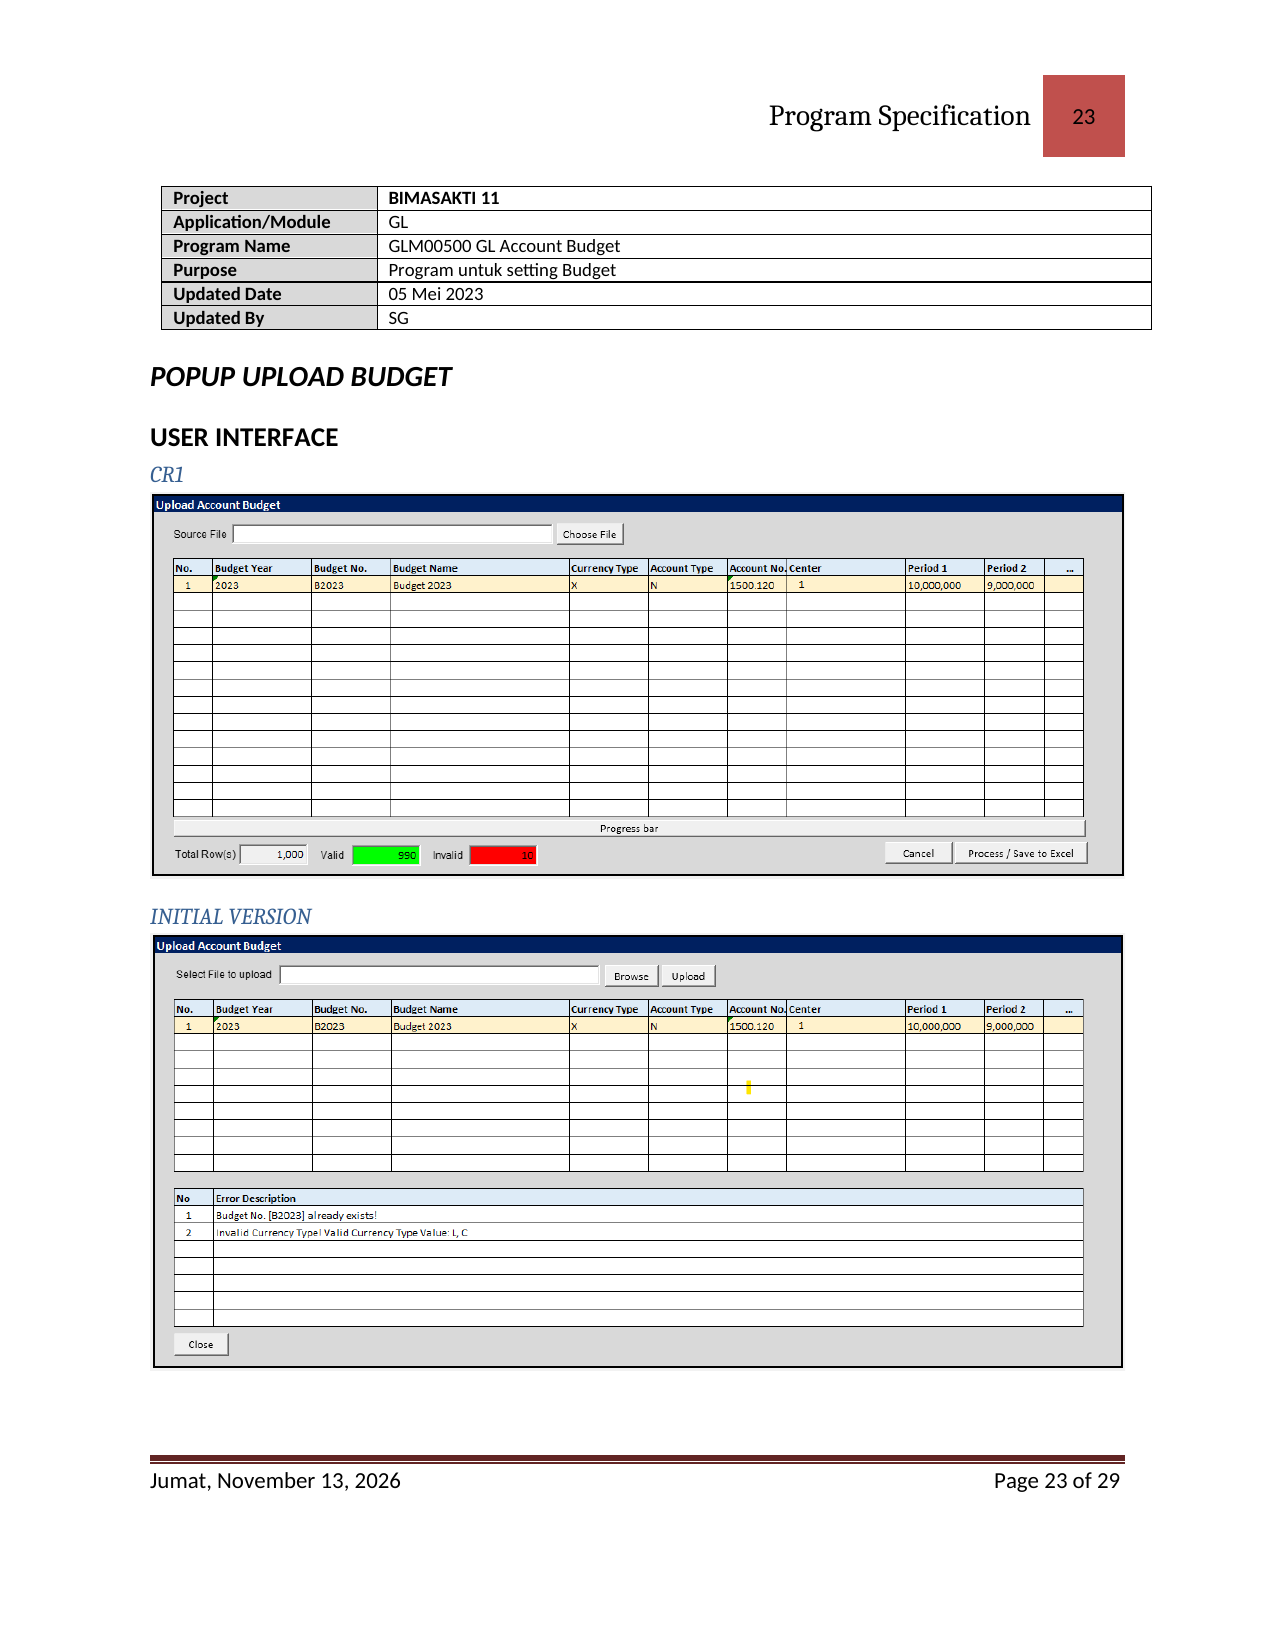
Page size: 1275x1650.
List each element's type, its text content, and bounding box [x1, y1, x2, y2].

subtitle POPUP UPLOAD BUDGET [150, 358, 1125, 394]
subtitle CR1 [150, 462, 1125, 488]
subtitle USER INTERFACE [150, 420, 1125, 453]
picture [150, 492, 1125, 879]
subtitle INITIAL VERSION [150, 903, 1125, 930]
picture [150, 933, 1125, 1371]
